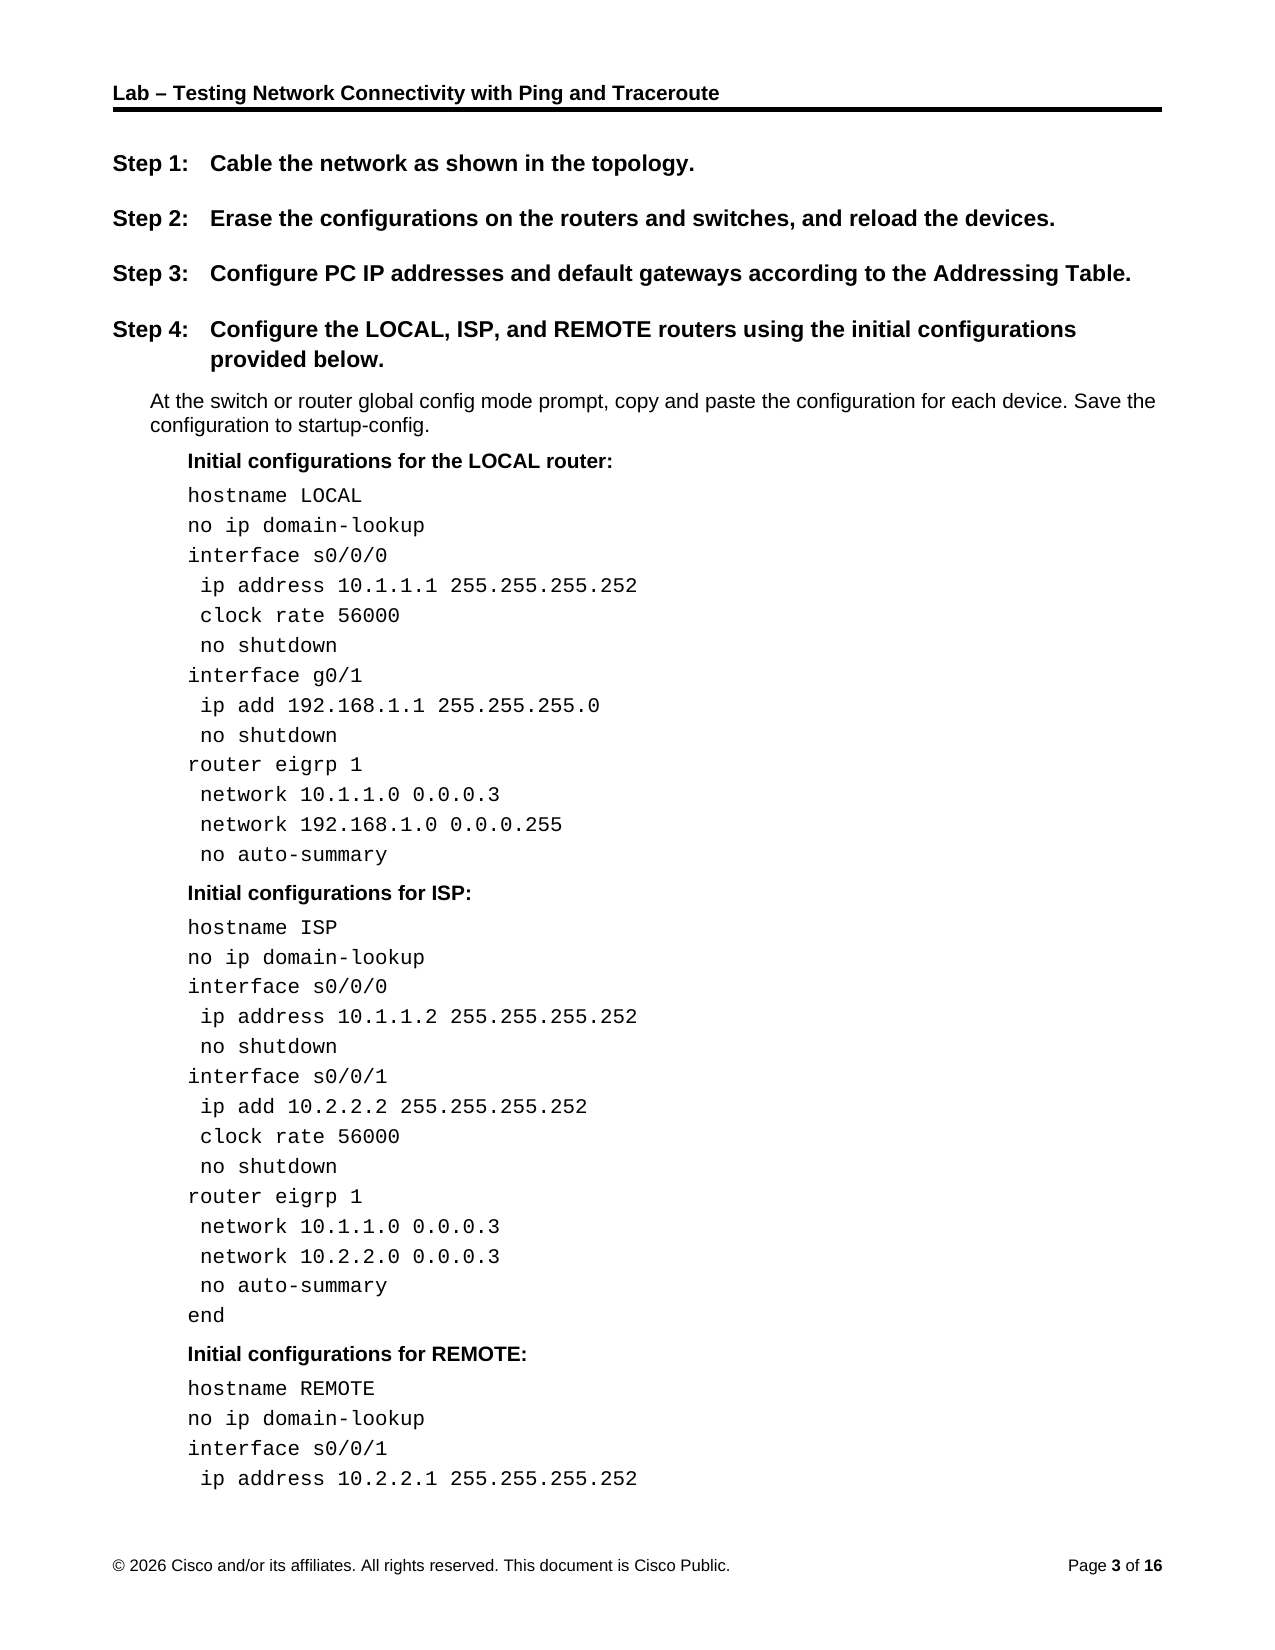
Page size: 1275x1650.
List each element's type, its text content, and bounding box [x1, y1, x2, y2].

text interface s0/0/1 [187, 1438, 1162, 1461]
text ip address 10.2.2.1 255.255.255.252 [187, 1468, 1162, 1491]
text no shutdown [187, 1156, 1162, 1179]
text hostname ISP [187, 917, 1162, 940]
text Cable the network as shown in the topology. [112, 150, 1162, 176]
text At the switch or router global config mode prompt, copy and paste the configuration for each device. Save the configuration to startup-config. [150, 388, 1162, 436]
text clock rate 56000 [187, 1126, 1162, 1150]
text Configure the LOCAL, ISP, and REMOTE routers using the initial configurations provided below. [112, 316, 1162, 372]
text no ip domain-lookup [187, 947, 1162, 970]
text no shutdown [187, 635, 1162, 658]
text hostname LOCAL [187, 485, 1162, 509]
text Initial configurations for ISP: [187, 880, 1162, 904]
text network 10.1.1.0 0.0.0.3 [187, 784, 1162, 808]
text network 10.1.1.0 0.0.0.3 [187, 1216, 1162, 1239]
text hostname REMOTE [187, 1378, 1162, 1402]
text interface s0/0/1 [187, 1066, 1162, 1090]
text end [187, 1305, 1162, 1329]
text network 192.168.1.0 0.0.0.255 [187, 814, 1162, 838]
text Erase the configurations on the routers and switches, and reload the devices. [112, 205, 1162, 232]
text no shutdown [187, 1036, 1162, 1060]
text no shutdown [187, 724, 1162, 748]
text ip add 192.168.1.1 255.255.255.0 [187, 695, 1162, 718]
text interface g0/1 [187, 665, 1162, 688]
text no ip domain-lookup [187, 515, 1162, 539]
text no auto-summary [187, 1276, 1162, 1299]
text network 10.2.2.0 0.0.0.3 [187, 1246, 1162, 1269]
text Initial configurations for REMOTE: [187, 1342, 1162, 1366]
text ip address 10.1.1.1 255.255.255.252 [187, 575, 1162, 599]
text interface s0/0/0 [187, 545, 1162, 569]
text router eigrp 1 [187, 754, 1162, 778]
text interface s0/0/0 [187, 977, 1162, 1000]
text Configure PC IP addresses and default gateways according to the Addressing Table. [112, 260, 1162, 287]
text clock rate 56000 [187, 605, 1162, 629]
text Initial configurations for the LOCAL router: [187, 449, 1162, 473]
text no ip domain-lookup [187, 1408, 1162, 1432]
text ip address 10.1.1.2 255.255.255.252 [187, 1006, 1162, 1030]
text no auto-summary [187, 844, 1162, 868]
text router eigrp 1 [187, 1186, 1162, 1209]
text ip add 10.2.2.2 255.255.255.252 [187, 1096, 1162, 1120]
